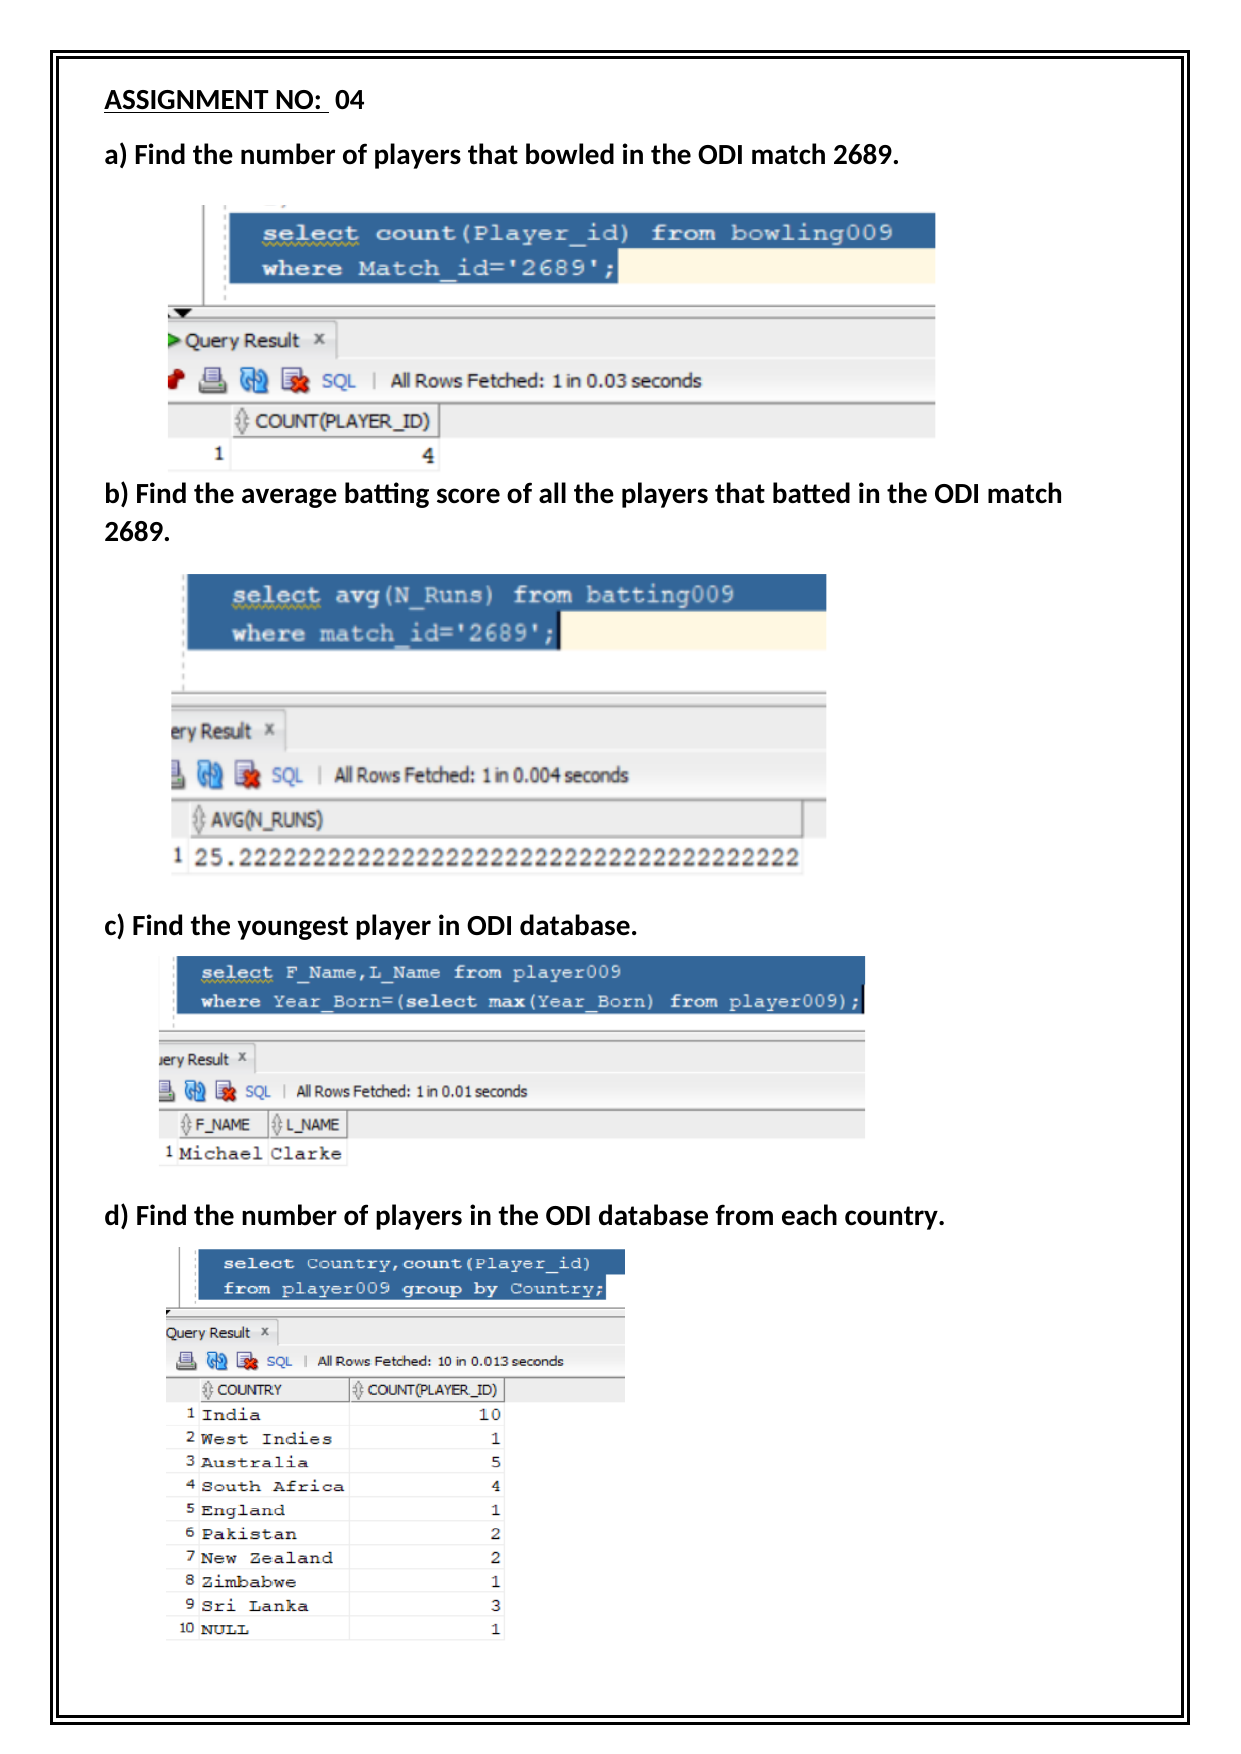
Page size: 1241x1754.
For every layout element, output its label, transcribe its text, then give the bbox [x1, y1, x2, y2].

picture [167, 205, 936, 475]
text b) Find the average batting score of all the players that batted in the ODI match 2689. [104, 475, 1134, 549]
picture [166, 1247, 625, 1654]
picture [158, 956, 865, 1197]
text a) Find the number of players that bowled in the ODI match 2689. [104, 136, 1134, 172]
text c) Find the youngest player in ODI database. [104, 907, 1134, 942]
picture [171, 574, 827, 884]
text d) Find the number of players in the ODI database from each country. [104, 1197, 1134, 1233]
text ASSIGNMENT NO: 04 [104, 81, 1134, 117]
